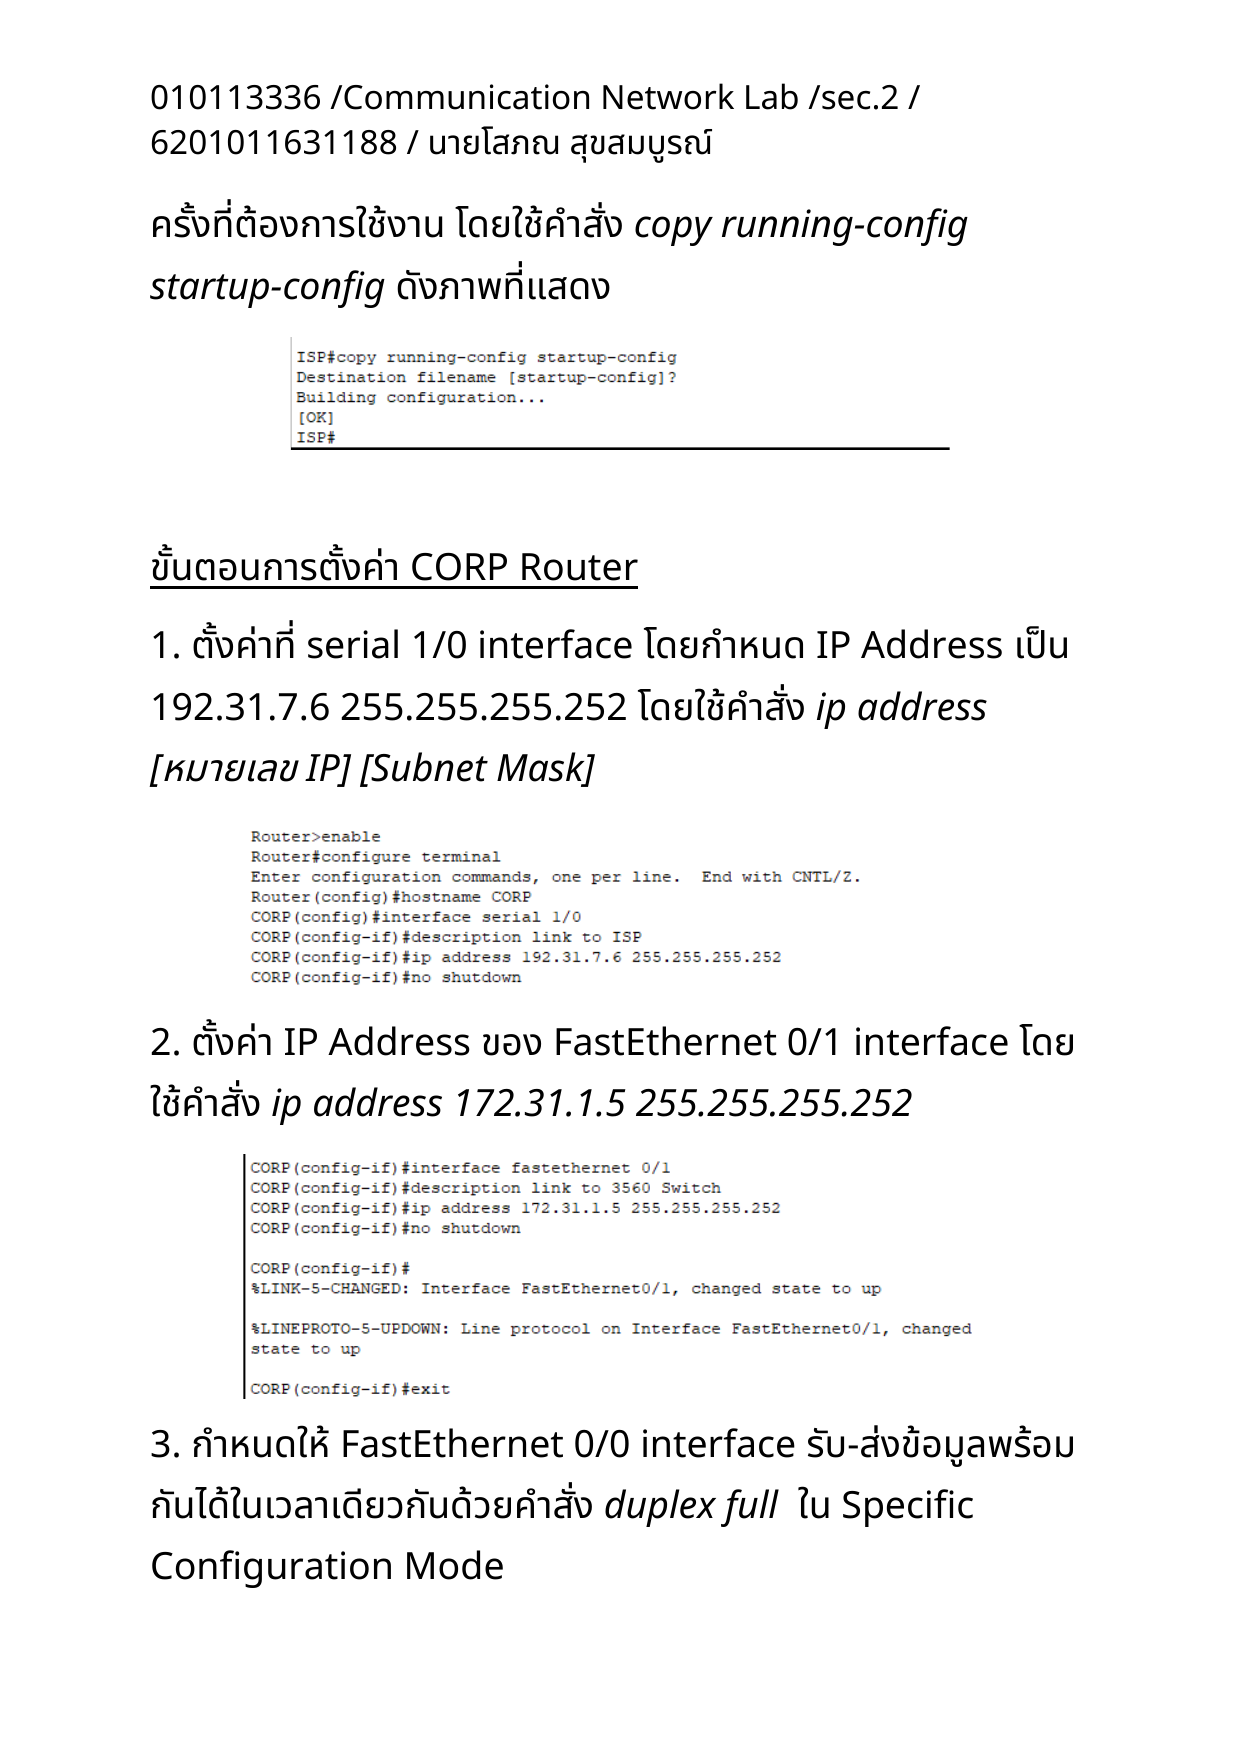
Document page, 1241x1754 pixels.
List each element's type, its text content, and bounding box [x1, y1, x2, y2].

picture [247, 819, 994, 996]
picture [243, 1154, 998, 1399]
text 1. ตั้งค่าที่ serial 1/0 interface โดยกำหนด IP Address เป็น 192.31.7.6 255.255.255.252 โดยใช้คำสั่ง ip address [หมายเลข IP] [Subnet Mask] [150, 619, 1090, 798]
picture [290, 337, 950, 450]
text ขั้นตอนการตั้งค่า CORP Router [150, 541, 1090, 597]
text 3. กำหนดให้ FastEthernet 0/0 interface รับ-ส่งข้อมูลพร้อมกันได้ในเวลาเดียวกันด้วยคำสั่ง duplex full ใน Specific Configuration Mode [150, 1417, 1090, 1591]
text 2. ตั้งค่า IP Address ของ FastEthernet 0/1 interface โดยใช้คำสั่ง ip address 172.31.1.5 255.255.255.252 [150, 1015, 1090, 1133]
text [150, 198, 1090, 316]
